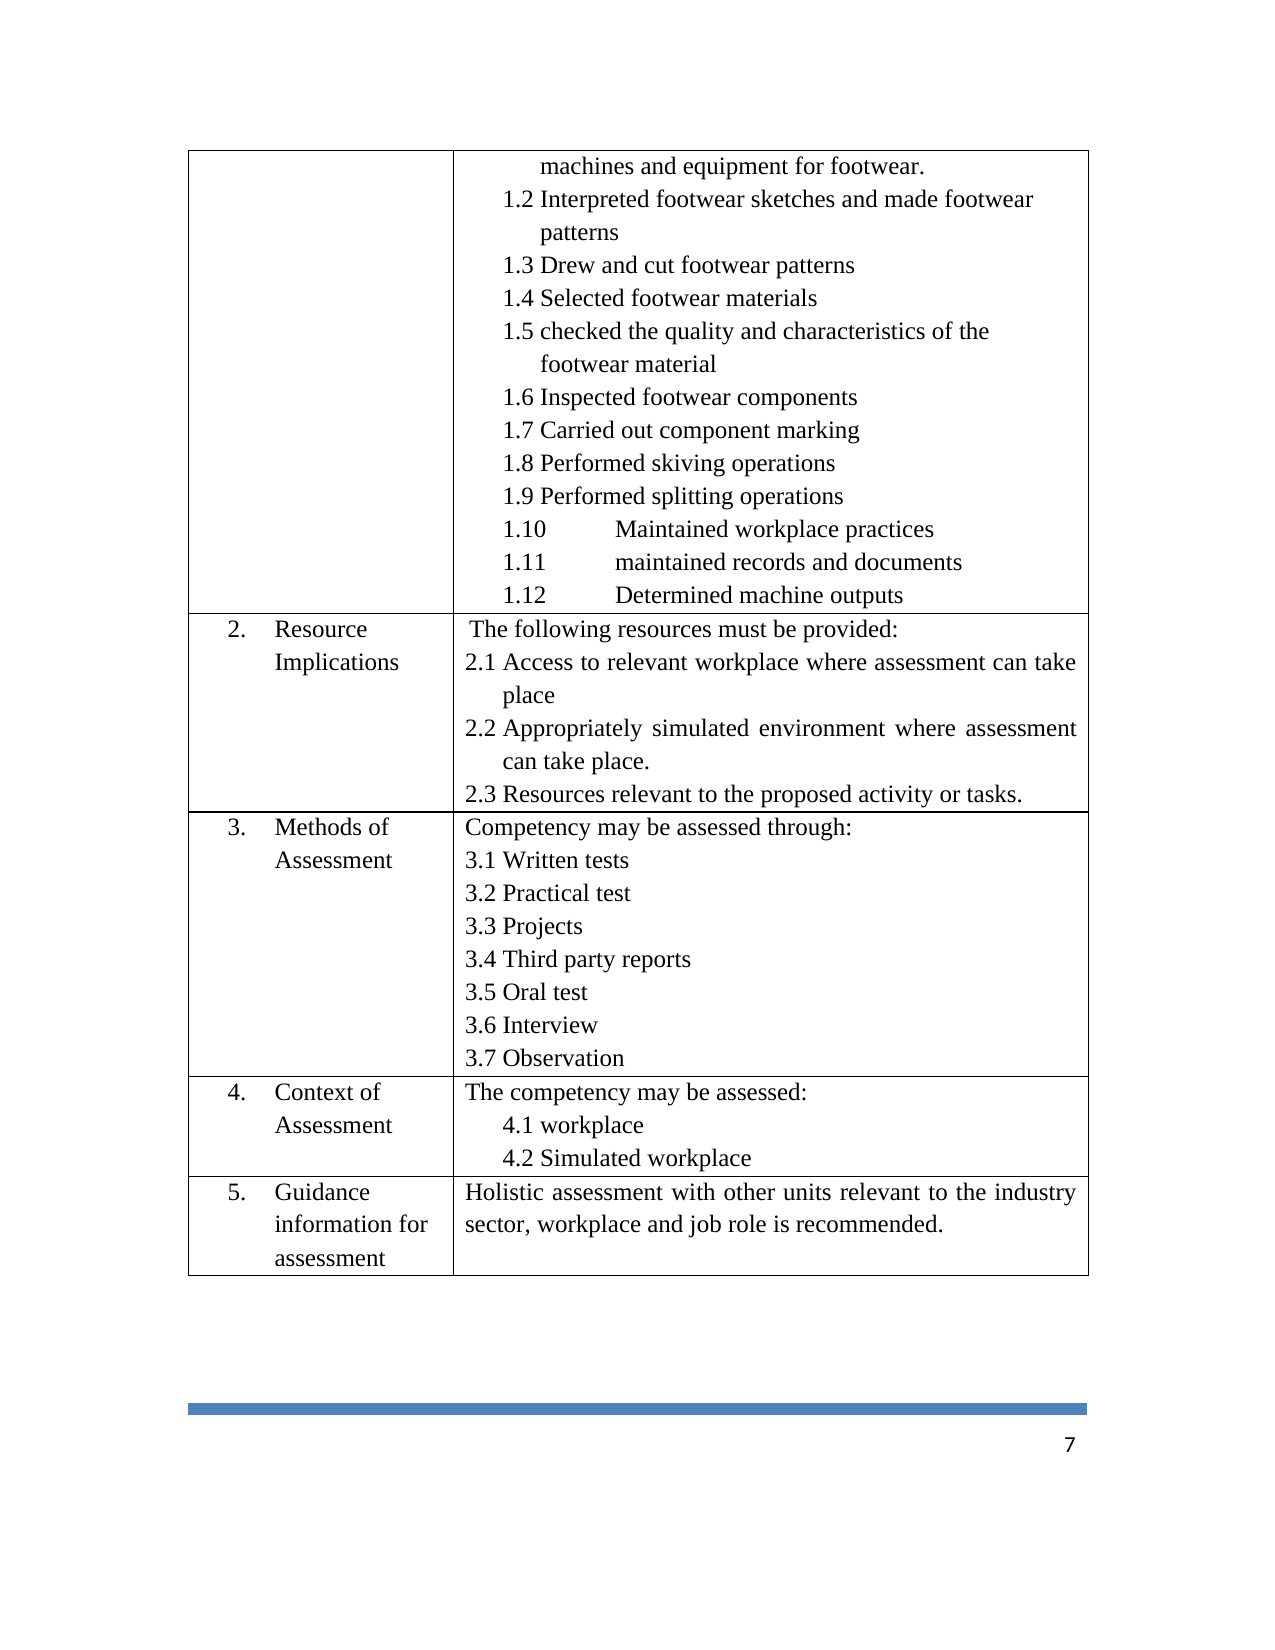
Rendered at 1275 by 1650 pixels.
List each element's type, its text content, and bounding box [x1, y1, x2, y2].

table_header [454, 151, 1088, 613]
table_cell Holistic assessment with other units relevant to the industry sector, workplace and job role is recommended. [454, 1177, 1088, 1275]
table_cell Guidance information for assessment [189, 1177, 453, 1275]
table_cell Competency may be assessed through: Written tests Practical test Projects Third party reports Oral test Interview Observation [454, 813, 1088, 1076]
table_cell The competency may be assessed: workplace Simulated workplace [454, 1077, 1088, 1176]
table_cell Resource Implications [189, 614, 453, 811]
table_cell Context of Assessment [189, 1077, 453, 1176]
table_cell The following resources must be provided: Access to relevant workplace where assessment can take place Appropriately simulated environment where assessment can take place. Resources relevant to the proposed activity or tasks. [454, 614, 1088, 811]
table_cell Methods of Assessment [189, 813, 453, 1076]
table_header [189, 151, 453, 613]
